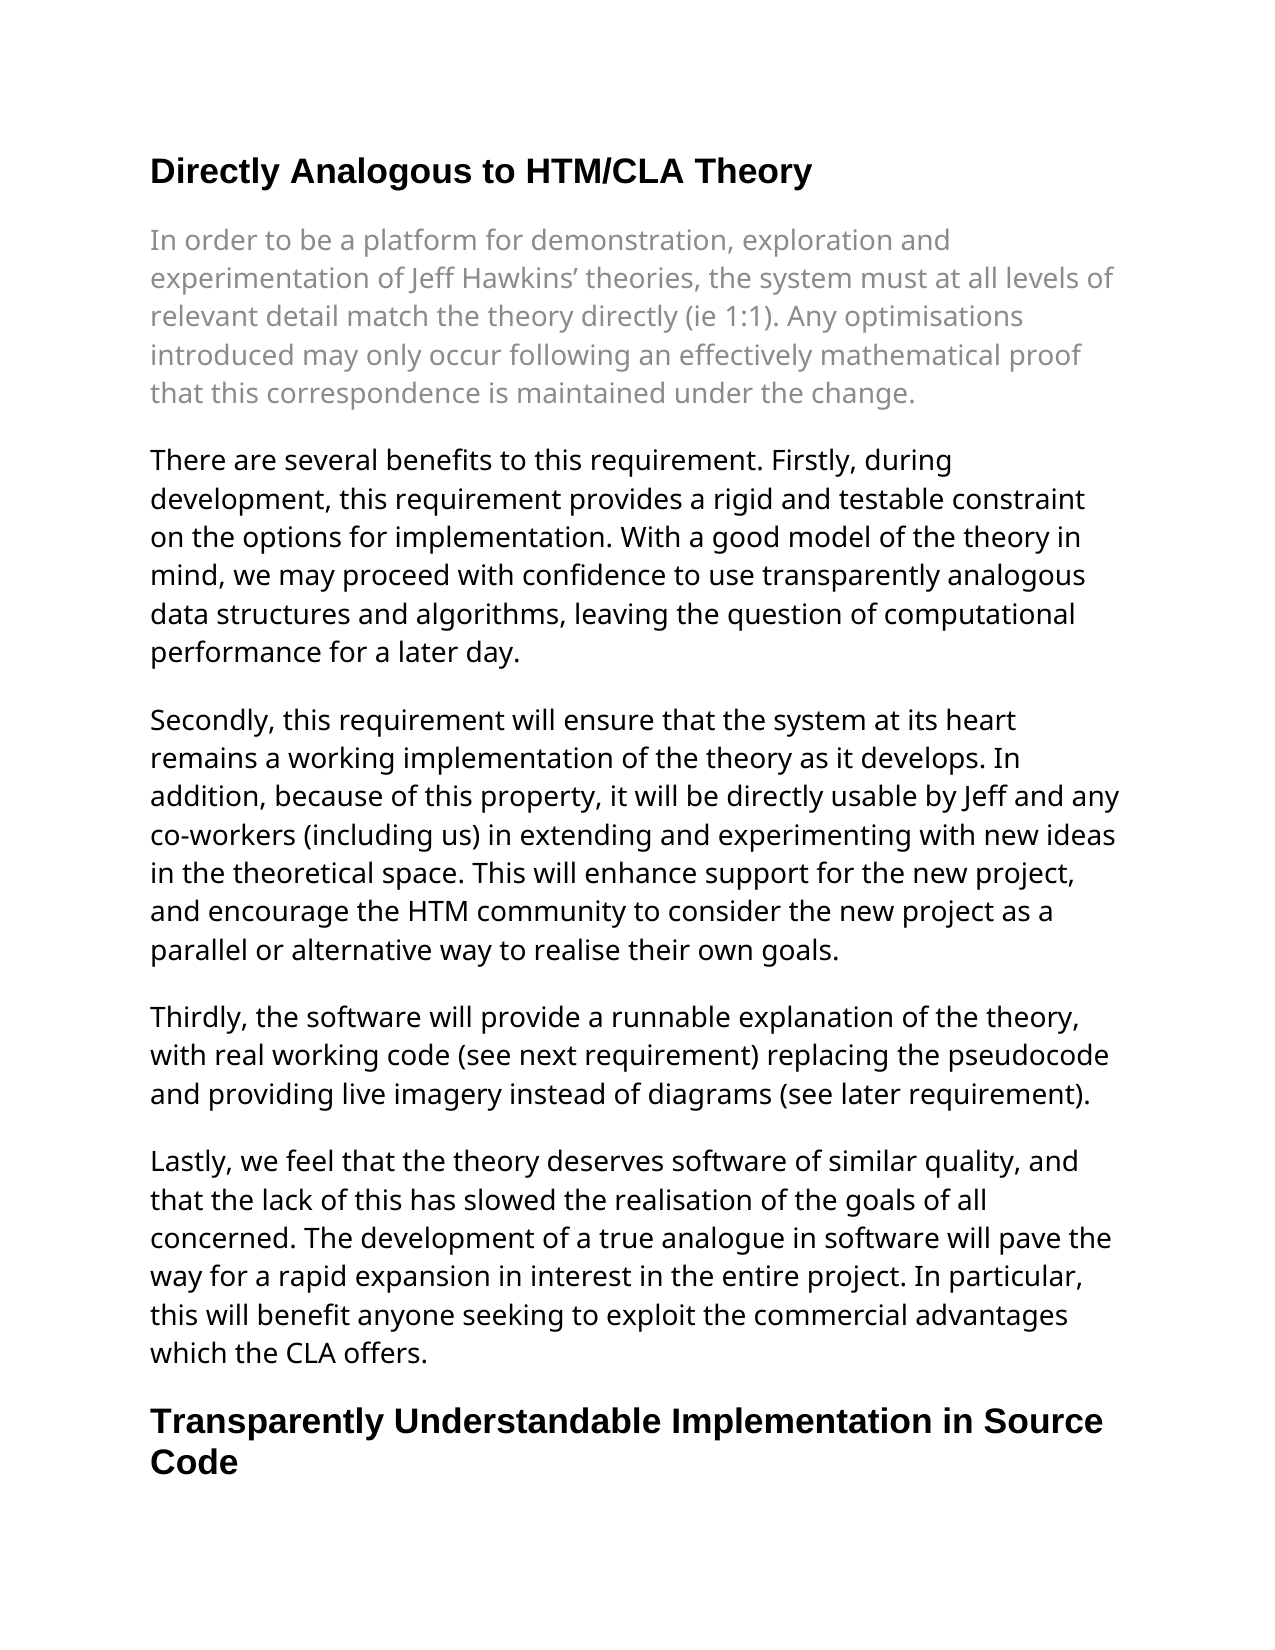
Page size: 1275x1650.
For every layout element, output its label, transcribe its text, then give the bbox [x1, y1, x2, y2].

text Transparently Understandable Implementation in Source Code [150, 1401, 1125, 1482]
text Directly Analogous to HTM/CLA Theory [150, 150, 1125, 191]
text In order to be a platform for demonstration, exploration and experimentation of Jeff Hawkins’ theories, the system must at all levels of relevant detail match the theory directly (ie 1:1). Any optimisations introduced may only occur following an effectively mathematical proof that this correspondence is maintained under the change. [150, 220, 1125, 412]
text Thirdly, the software will provide a runnable explanation of the theory, with real working code (see next requirement) replacing the pseudocode and providing live imagery instead of diagrams (see later requirement). [150, 997, 1125, 1112]
text Secondly, this requirement will ensure that the system at its heart remains a working implementation of the theory as it develops. In addition, because of this property, it will be directly usable by Jeff and any co-workers (including us) in extending and experimenting with new ideas in the theoretical space. This will enhance support for the new project, and encourage the HTM community to consider the new project as a parallel or alternative way to realise their own goals. [150, 700, 1125, 968]
text Lastly, we feel that the theory deserves software of similar quality, and that the lack of this has slowed the realisation of the goals of all concerned. The development of a true analogue in software will pave the way for a rapid expansion in interest in the entire project. In particular, this will benefit anyone seeking to exploit the commercial advantages which the CLA offers. [150, 1142, 1125, 1372]
text There are several benefits to this requirement. Firstly, during development, this requirement provides a rigid and testable constraint on the options for implementation. With a good model of the theory in mind, we may proceed with confidence to use transparently analogous data structures and algorithms, leaving the question of computational performance for a later day. [150, 441, 1125, 671]
